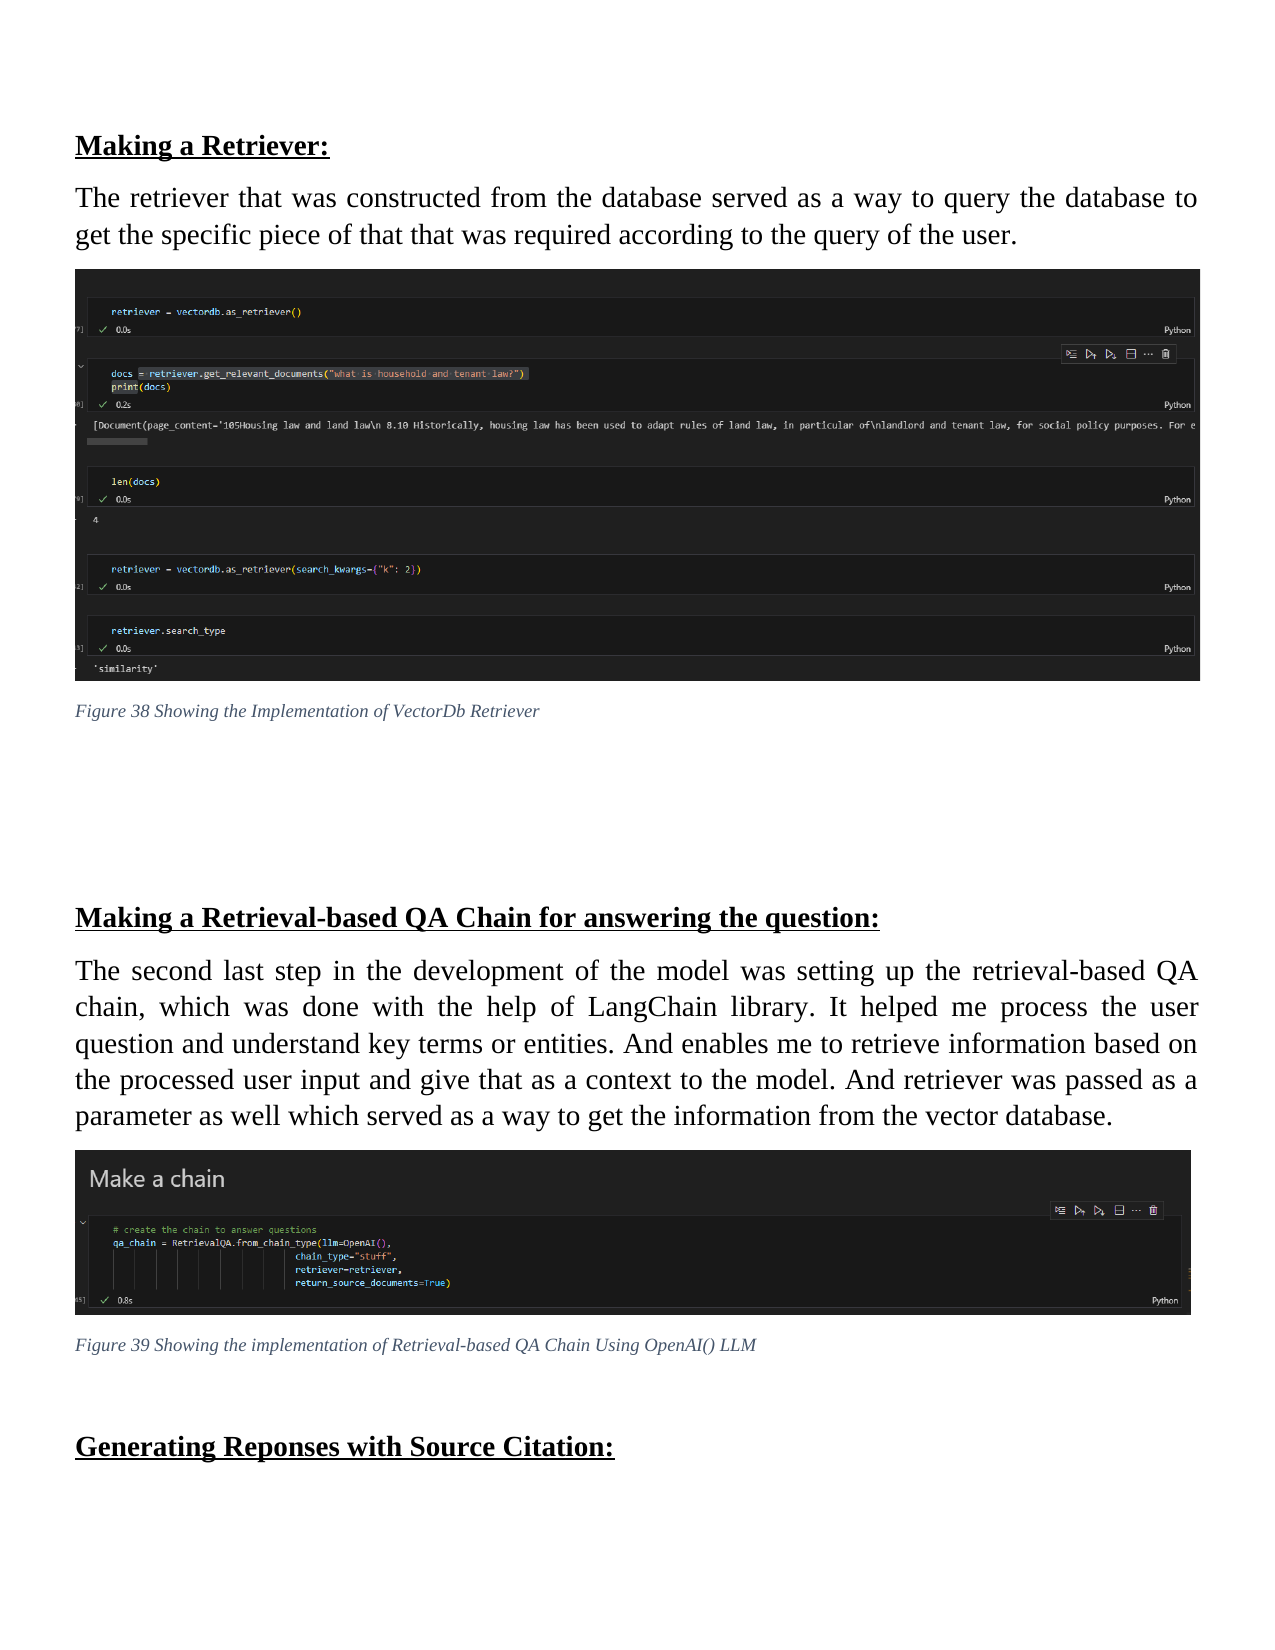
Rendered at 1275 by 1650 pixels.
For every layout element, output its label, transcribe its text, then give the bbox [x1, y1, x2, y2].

text Making a Retrieval-based QA Chain for answering the question: [75, 901, 1200, 934]
picture [75, 269, 1200, 681]
text The second last step in the development of the model was setting up the retrieval-based QA chain, which was done with the help of LangChain library. It helped me process the user question and understand key terms or entities. And enables me to retrieve information based on the processed user input and give that as a context to the model. And retriever was passed as a parameter as well which served as a way to get the information from the vector database. [75, 953, 1200, 1132]
text Generating Reponses with Source Citation: [75, 1429, 1200, 1463]
text The retriever that was constructed from the database served as a way to query the database to get the specific piece of that that was required according to the query of the user. [75, 181, 1200, 250]
picture [75, 1150, 1191, 1315]
text Making a Retriever: [75, 128, 1200, 161]
